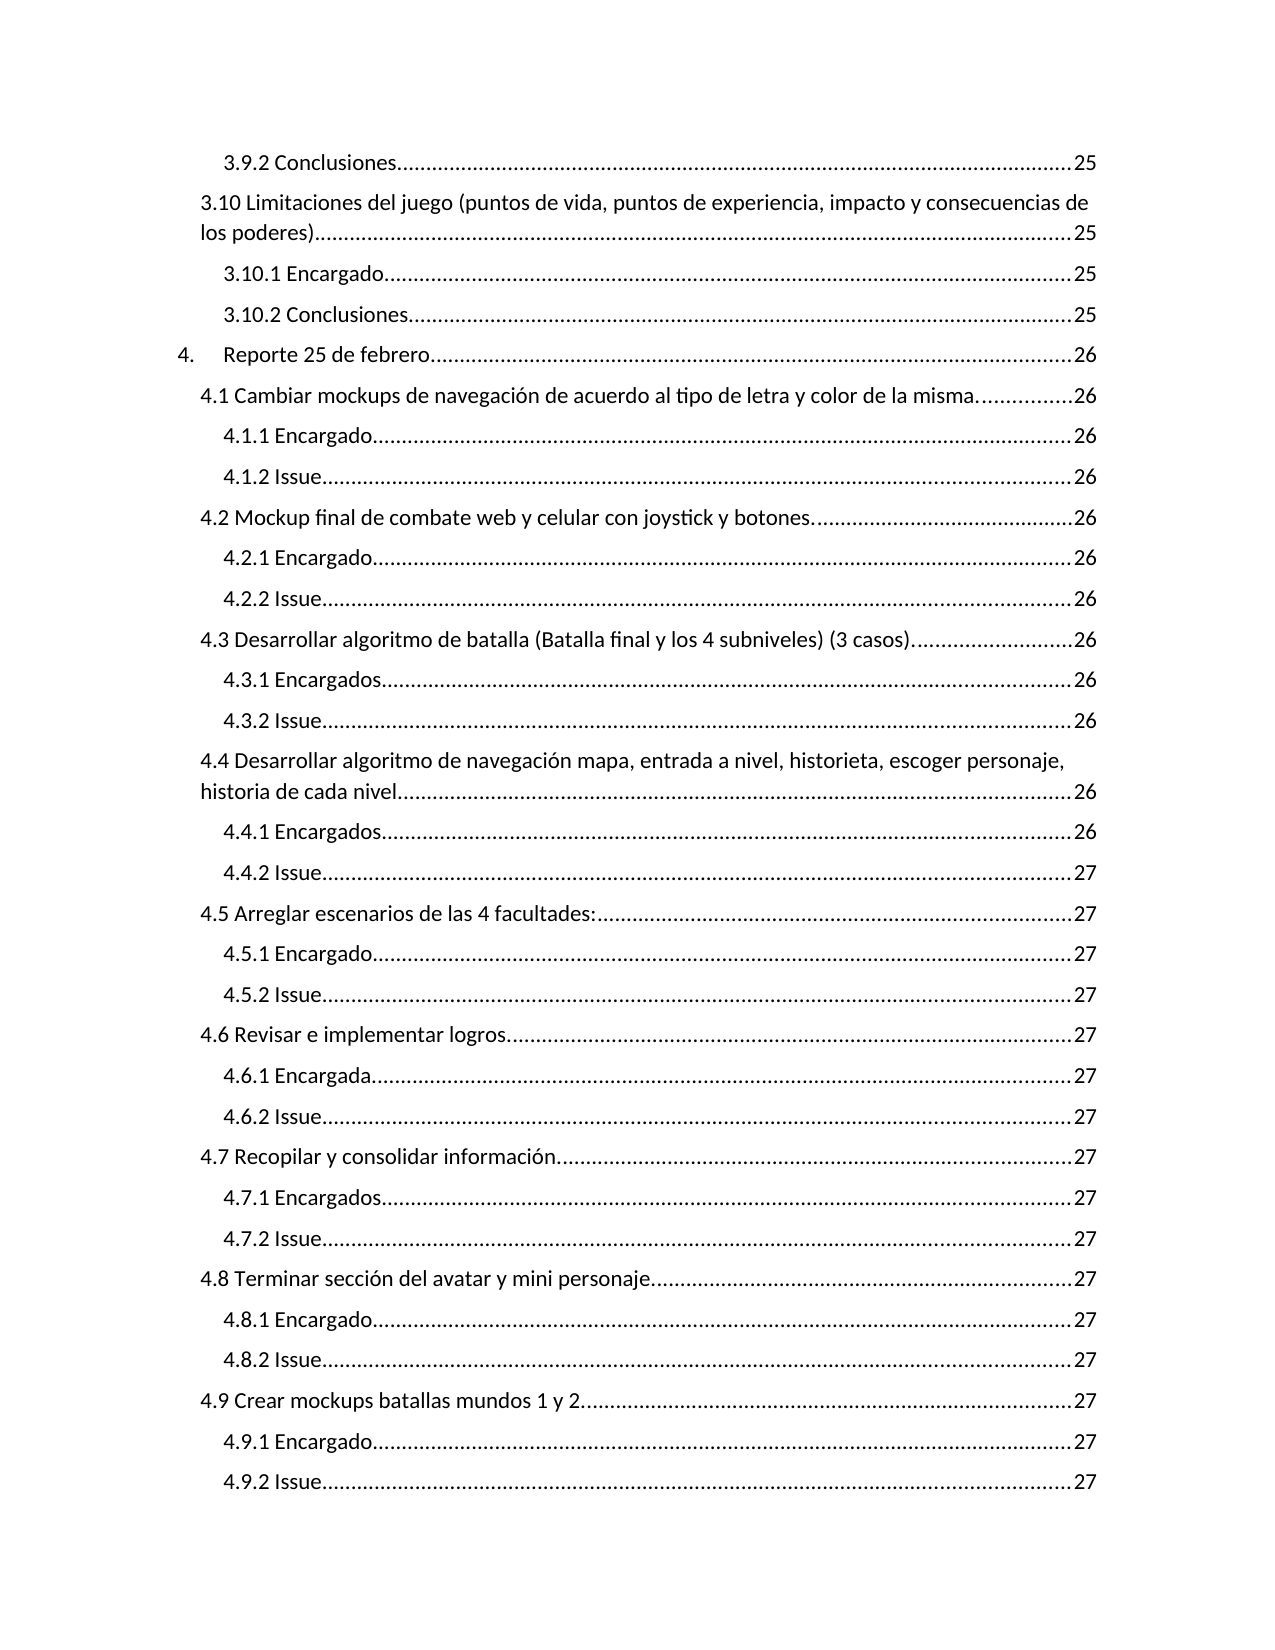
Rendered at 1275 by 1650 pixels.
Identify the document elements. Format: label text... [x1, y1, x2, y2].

text 4.9 Crear mockups batallas mundos 1 y 2. 27 [200, 1386, 1098, 1414]
text 4.6 Revisar e implementar logros. 27 [200, 1021, 1098, 1048]
text 4.7.2 Issue. 27 [223, 1224, 1098, 1252]
text 4.9.2 Issue. 27 [223, 1467, 1098, 1495]
text 4.5.2 Issue. 27 [223, 980, 1098, 1008]
text 4.3.1 Encargados. 26 [223, 665, 1098, 693]
text 4.1 Cambiar mockups de navegación de acuerdo al tipo de letra y color de la misma. 26 [200, 381, 1098, 409]
text 3.9.2 Conclusiones. 25 [223, 148, 1098, 176]
text 4.3.2 Issue. 26 [223, 706, 1098, 734]
text 4.7 Recopilar y consolidar información. 27 [200, 1142, 1098, 1170]
text 4.1.2 Issue. 26 [223, 462, 1098, 490]
text 4.4.2 Issue. 27 [223, 858, 1098, 886]
text 4.1.1 Encargado. 26 [223, 422, 1098, 449]
text 4.5.1 Encargado. 27 [223, 939, 1098, 967]
text 4.3 Desarrollar algoritmo de batalla (Batalla final y los 4 subniveles) (3 casos). 26 [200, 625, 1098, 653]
text 4.4 Desarrollar algoritmo de navegación mapa, entrada a nivel, historieta, escoger personaje, historia de cada nivel. 26 [200, 747, 1098, 805]
text 4.6.2 Issue. 27 [223, 1102, 1098, 1130]
text 3.10.1 Encargado. 25 [223, 259, 1098, 287]
text 4.8 Terminar sección del avatar y mini personaje. 27 [200, 1264, 1098, 1292]
text 4.9.1 Encargado. 27 [223, 1427, 1098, 1455]
text 4.8.1 Encargado. 27 [223, 1305, 1098, 1333]
text 4.2.2 Issue. 26 [223, 584, 1098, 612]
text 4.7.1 Encargados. 27 [223, 1183, 1098, 1211]
text 4.6.1 Encargada. 27 [223, 1061, 1098, 1089]
text 3.10 Limitaciones del juego (puntos de vida, puntos de experiencia, impacto y consecuencias de los poderes). 25 [200, 188, 1098, 246]
text 4.2 Mockup final de combate web y celular con joystick y botones. 26 [200, 503, 1098, 531]
text 4. Reporte 25 de febrero. 26 [177, 340, 1098, 368]
text 4.2.1 Encargado. 26 [223, 543, 1098, 571]
text 4.8.2 Issue. 27 [223, 1346, 1098, 1373]
text 4.4.1 Encargados. 26 [223, 817, 1098, 845]
text 4.5 Arreglar escenarios de las 4 facultades: 27 [200, 899, 1098, 927]
text 3.10.2 Conclusiones. 25 [223, 300, 1098, 328]
